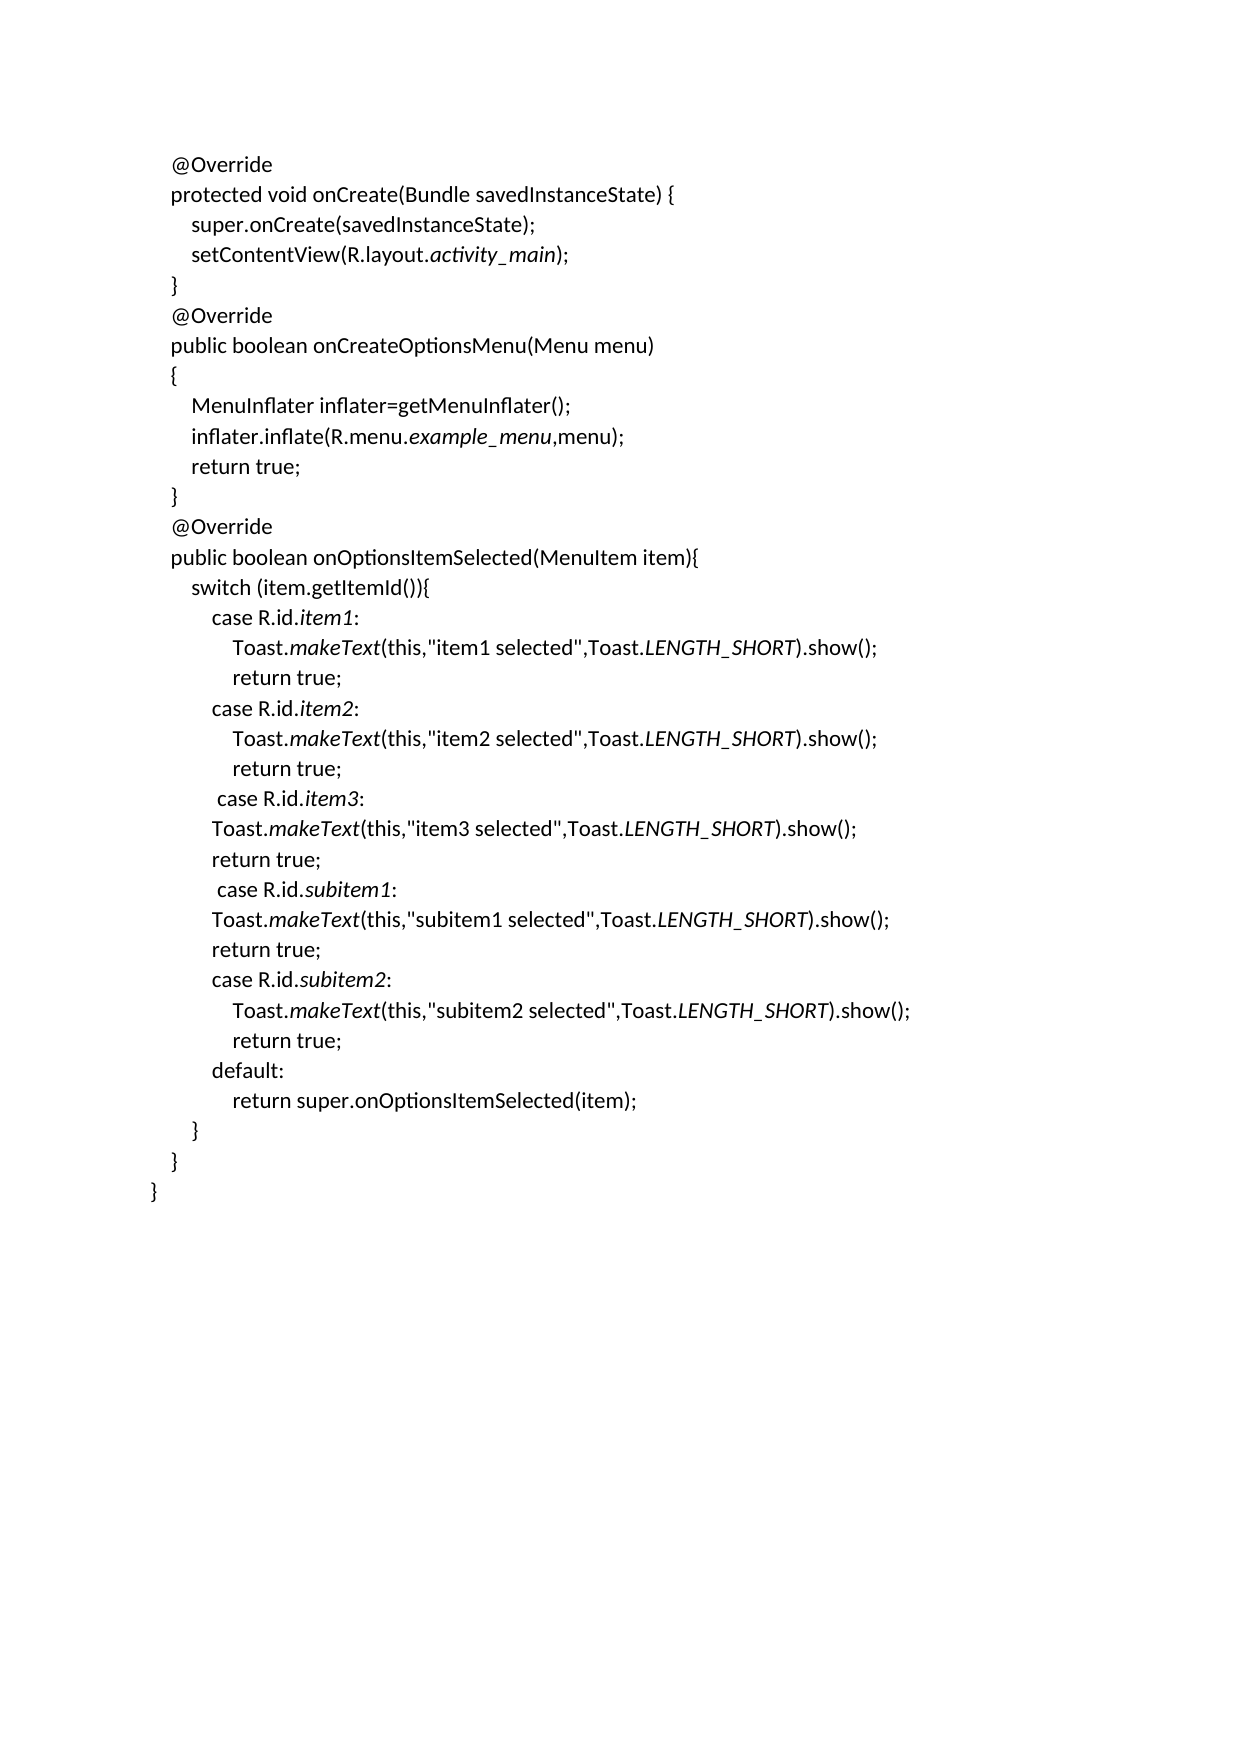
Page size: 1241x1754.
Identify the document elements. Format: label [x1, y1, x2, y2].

text [150, 150, 1090, 1205]
